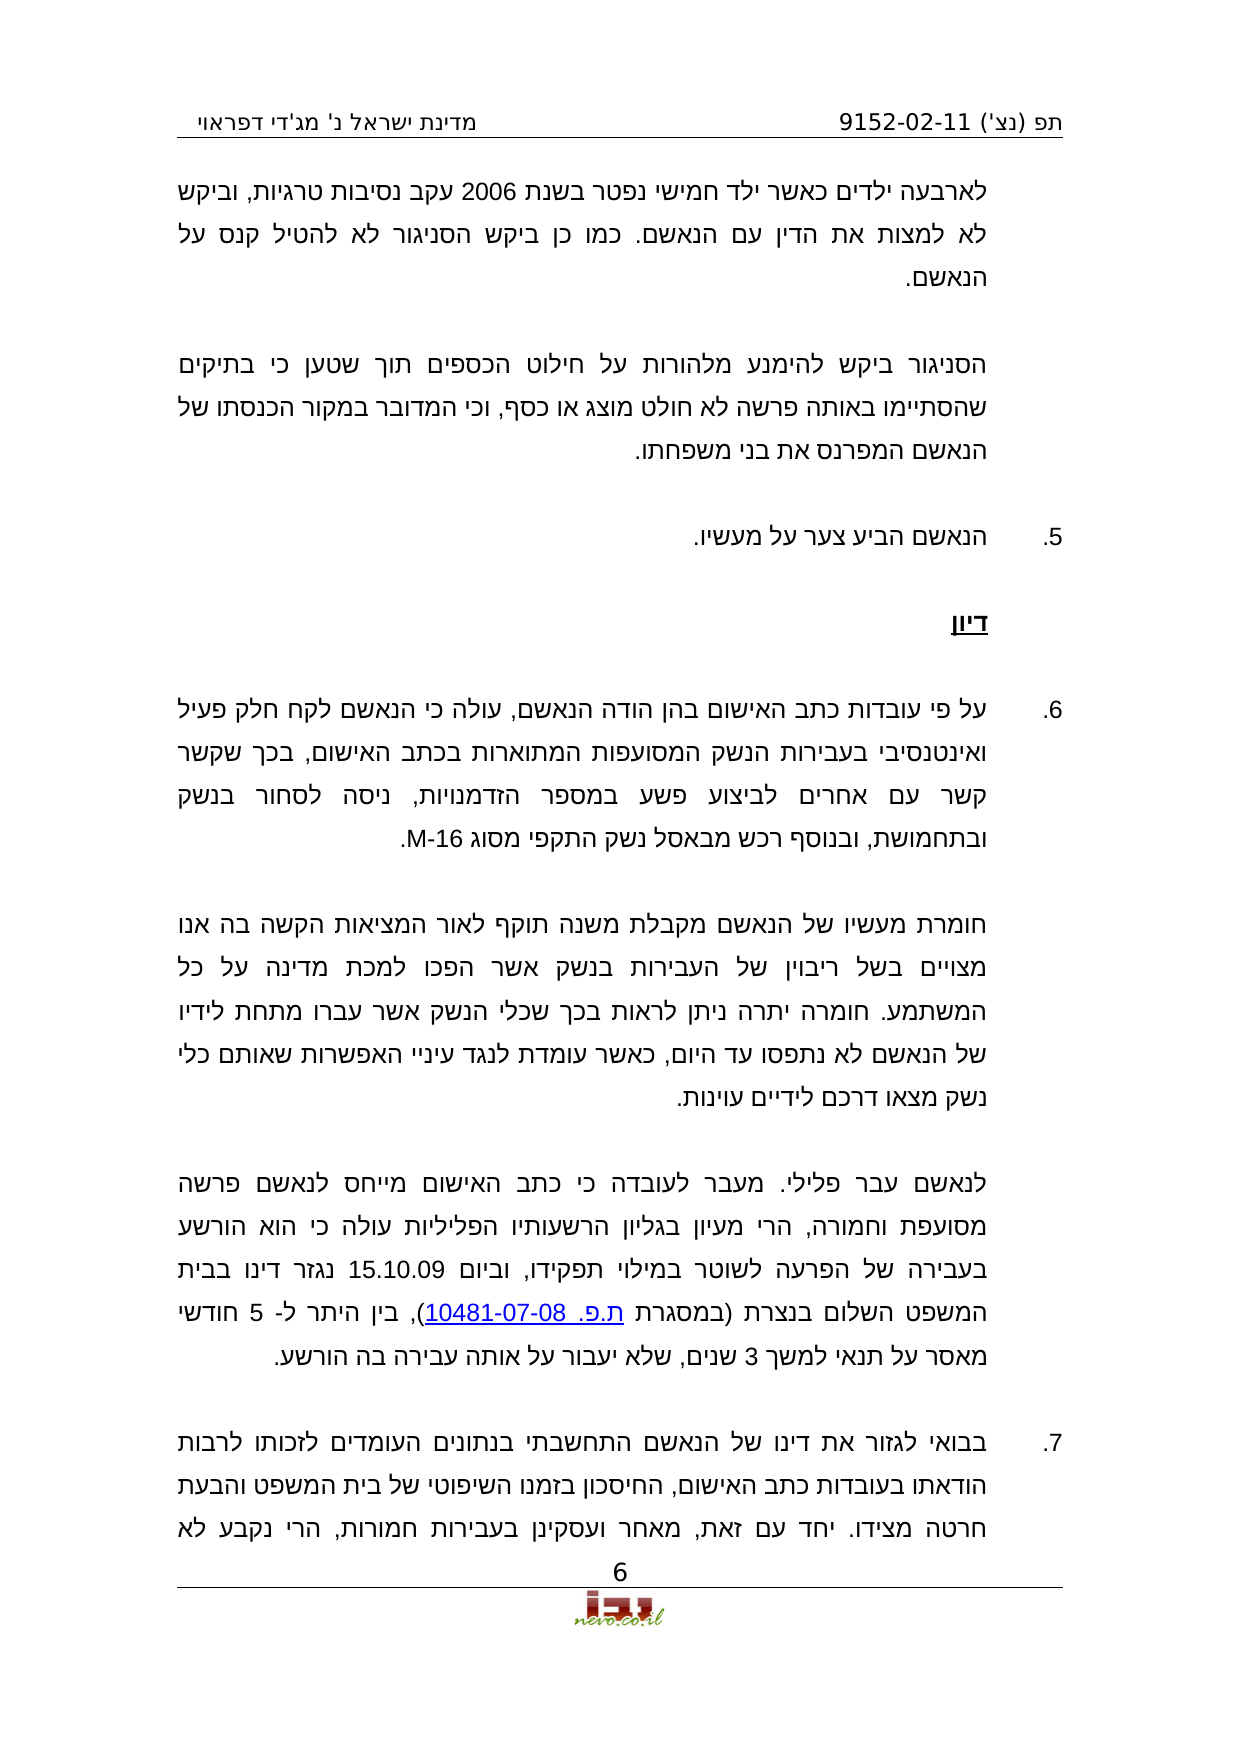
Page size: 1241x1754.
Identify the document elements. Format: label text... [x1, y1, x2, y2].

text לנאשם עבר פלילי. מעבר לעובדה כי כתב האישום מייחס לנאשם פרשה מסועפת וחמורה, הרי מעיון בגליון הרשעותיו הפליליות עולה כי הוא הורשע בעבירה של הפרעה לשוטר במילוי תפקידו, וביום 15.10.09 נגזר דינו בבית המשפט השלום בנצרת (במסגרת ת.פ. 10481-07-08), בין היתר ל- 5 חודשי מאסר על תנאי למשך 3 שנים, שלא יעבור על אותה עבירה בה הורשע. [177, 1169, 1063, 1370]
text הסניגור ביקש להימנע מלהורות על חילוט הכספים תוך שטען כי בתיקים שהסתיימו באותה פרשה לא חולט מוצג או כסף, וכי המדובר במקור הכנסתו של הנאשם המפרנס את בני משפחתו. [177, 350, 988, 465]
picture [574, 1590, 666, 1627]
text דיון [177, 608, 1063, 637]
text חומרת מעשיו של הנאשם מקבלת משנה תוקף לאור המציאות הקשה בה אנו מצויים בשל ריבוין של העבירות בנשק אשר הפכו למכת מדינה על כל המשתמע. חומרה יתרה ניתן לראות בכך שכלי הנשק אשר עברו מתחת לידיו של הנאשם לא נתפסו עד היום, כאשר עומדת לנגד עיניי האפשרות שאותם כלי נשק מצאו דרכם לידיים עוינות. [177, 910, 1063, 1112]
text 5. הנאשם הביע צער על מעשיו. [177, 522, 1063, 551]
text 6. על פי עובדות כתב האישום בהן הודה הנאשם, עולה כי הנאשם לקח חלק פעיל ואינטנסיבי בעבירות הנשק המסועפות המתוארות בכתב האישום, בכך שקשר קשר עם אחרים לביצוע פשע במספר הזדמנויות, ניסה לסחור בנשק ובתחמושת, ובנוסף רכש מבאסל נשק התקפי מסוג M-16. [177, 695, 1063, 853]
